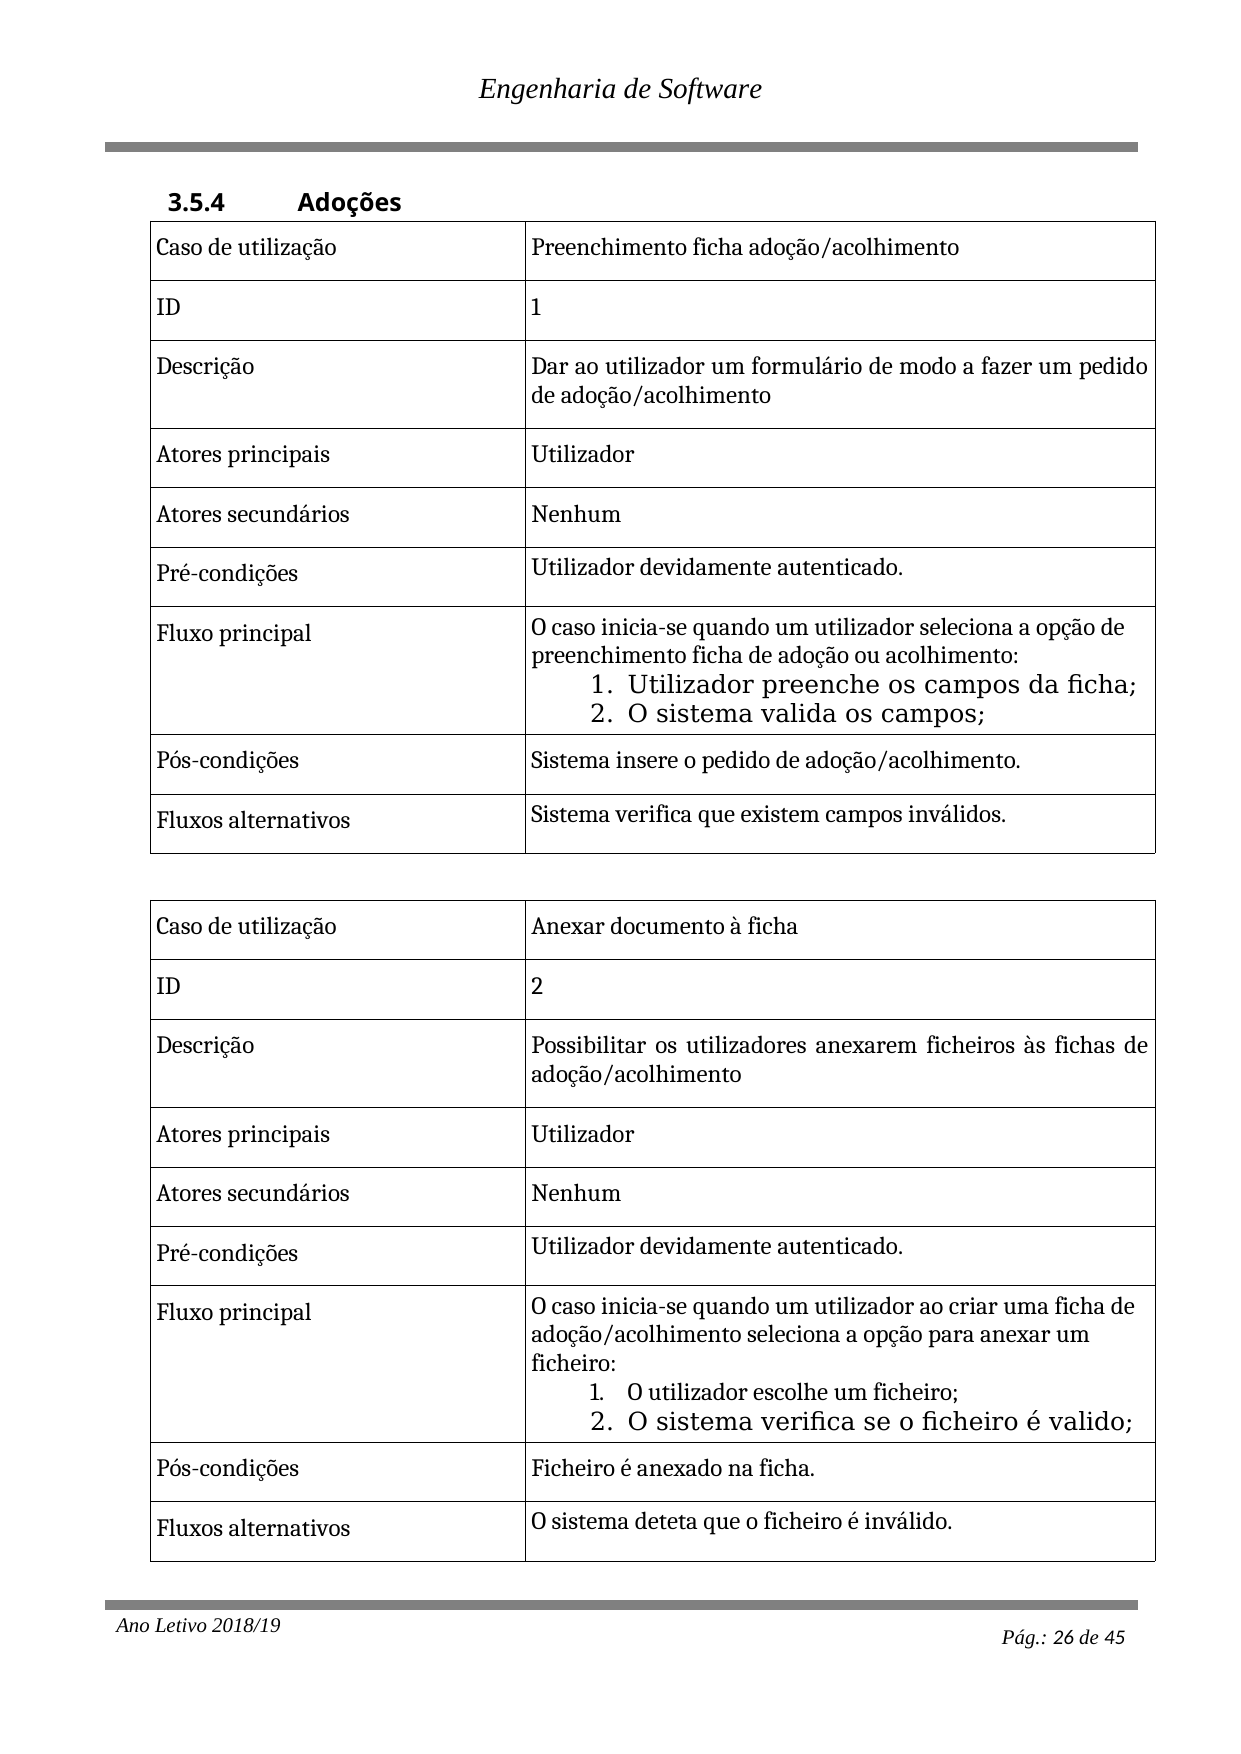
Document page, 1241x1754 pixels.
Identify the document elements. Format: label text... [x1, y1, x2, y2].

table_header Anexar documento à ficha [526, 901, 1155, 959]
table_cell Utilizador devidamente autenticado. [526, 1227, 1155, 1285]
table_cell Pós-condições [151, 735, 525, 793]
table_cell ID [151, 960, 525, 1019]
table_cell Nenhum [526, 488, 1155, 547]
table_cell O caso inicia-se quando um utilizador ao criar uma ficha de adoção/acolhimento seleciona a opção para anexar um ficheiro: O utilizador escolhe um ficheiro; O sistema verifica se o ficheiro é valido; [526, 1286, 1155, 1442]
table_cell O sistema deteta que o ficheiro é inválido. [526, 1502, 1155, 1561]
table_cell Atores principais [151, 429, 525, 487]
table_cell Utilizador [526, 429, 1155, 487]
table_cell Utilizador devidamente autenticado. [526, 548, 1155, 606]
table_cell Pós-condições [151, 1443, 525, 1501]
table_cell Pré-condições [151, 1227, 525, 1285]
table_cell Possibilitar os utilizadores anexarem ficheiros às fichas de adoção/acolhimento [526, 1020, 1155, 1107]
table_cell Atores secundários [151, 1168, 525, 1226]
table_cell Descrição [151, 341, 525, 428]
table_cell Descrição [151, 1020, 525, 1107]
subtitle 3.5.4 Adoções [168, 184, 1090, 218]
table_cell Pré-condições [151, 548, 525, 606]
table_cell Nenhum [526, 1168, 1155, 1226]
table_cell 2 [526, 960, 1155, 1019]
table_header Caso de utilização [151, 901, 525, 959]
table_cell Fluxos alternativos [151, 795, 525, 853]
table_cell Atores principais [151, 1108, 525, 1166]
table_cell Atores secundários [151, 488, 525, 547]
table_header Preenchimento ficha adoção/acolhimento [526, 222, 1155, 280]
table_cell Fluxo principal [151, 607, 525, 734]
table_cell Sistema insere o pedido de adoção/acolhimento. [526, 735, 1155, 793]
table_cell Fluxo principal [151, 1286, 525, 1442]
table_cell O caso inicia-se quando um utilizador seleciona a opção de preenchimento ficha de adoção ou acolhimento: Utilizador preenche os campos da ficha; O sistema valida os campos; [526, 607, 1155, 734]
table_cell Dar ao utilizador um formulário de modo a fazer um pedido de adoção/acolhimento [526, 341, 1155, 428]
table_cell Fluxos alternativos [151, 1502, 525, 1561]
table_cell ID [151, 281, 525, 339]
table_header Caso de utilização [151, 222, 525, 280]
table_cell Utilizador [526, 1108, 1155, 1166]
table_cell 1 [526, 281, 1155, 339]
table_cell Ficheiro é anexado na ficha. [526, 1443, 1155, 1501]
table_cell Sistema verifica que existem campos inválidos. [526, 795, 1155, 853]
